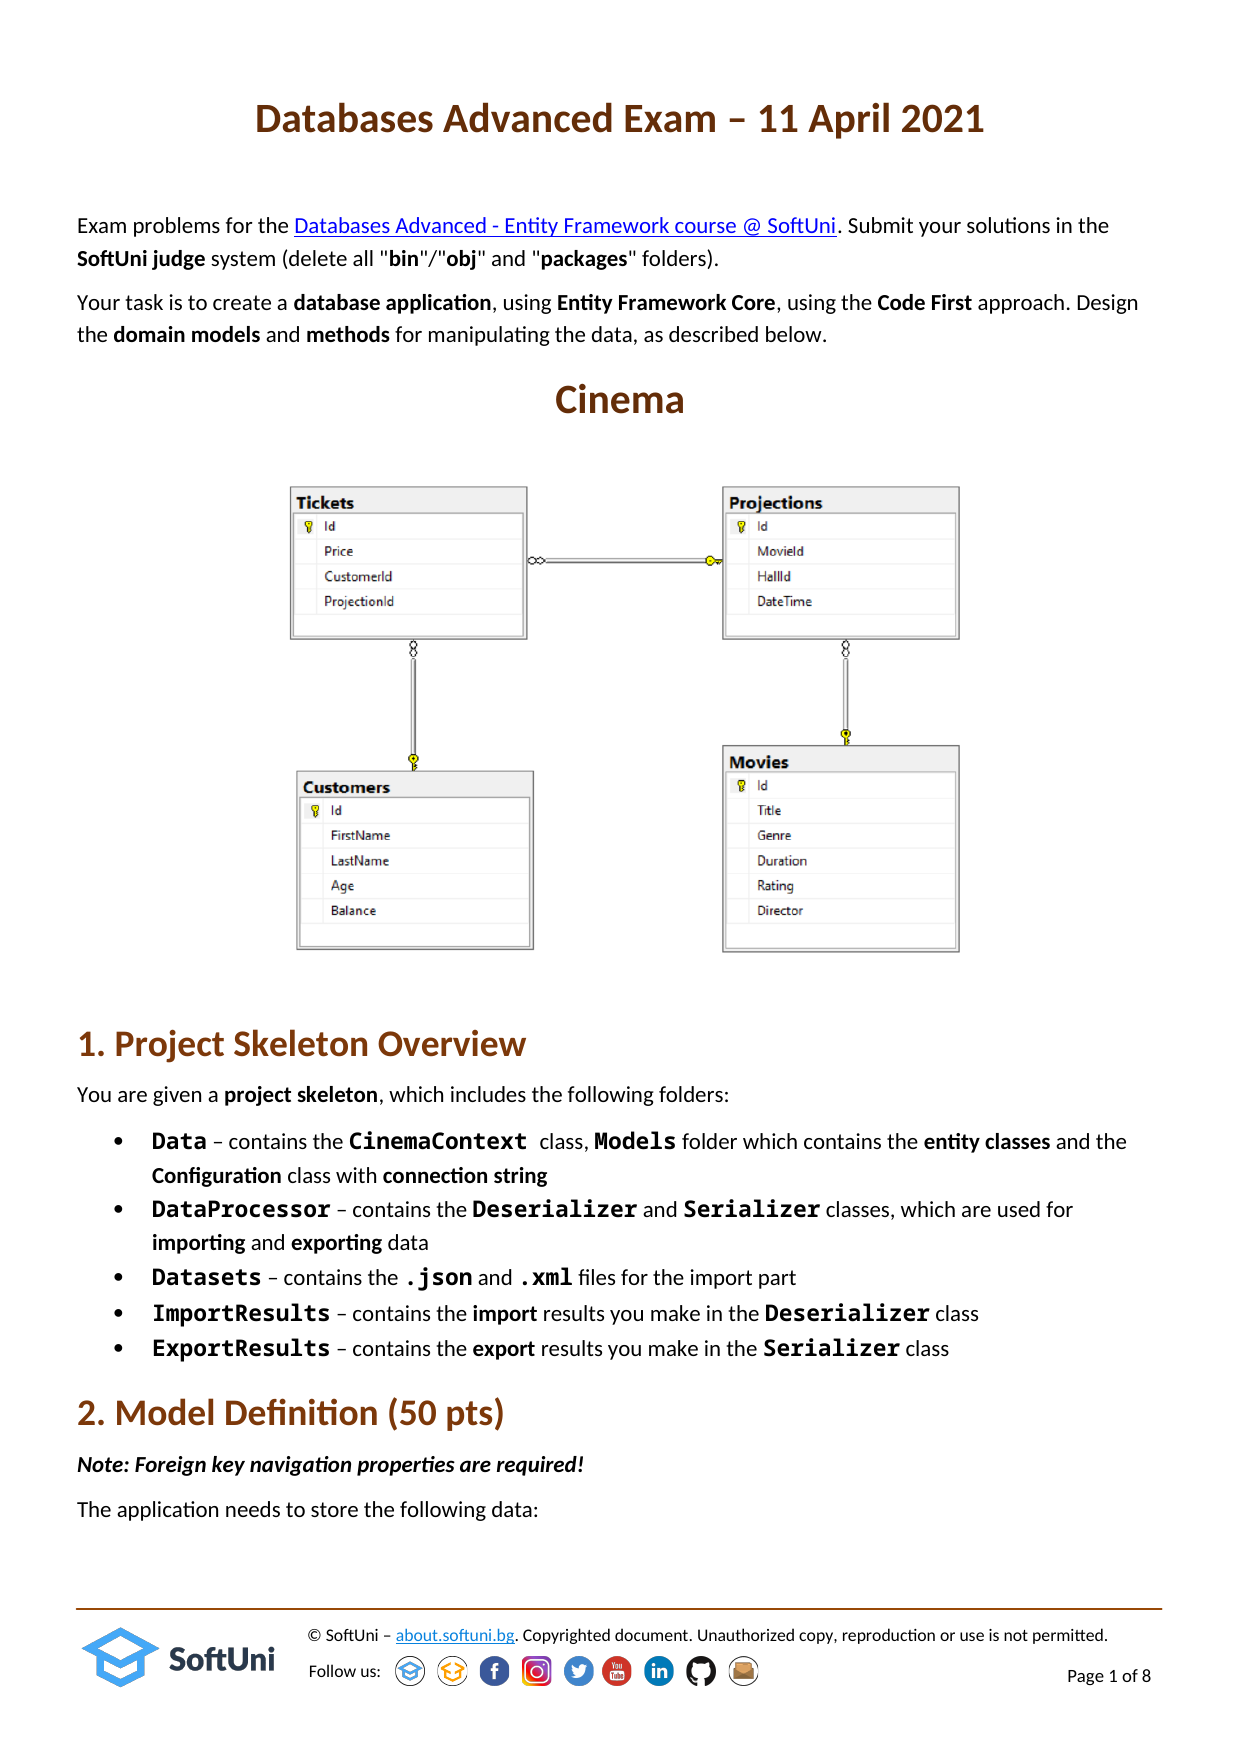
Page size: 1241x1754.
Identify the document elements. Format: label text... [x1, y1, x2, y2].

text Exam problems for the Databases Advanced - Entity Framework course @ SoftUni. Submit your solutions in the SoftUni judge system (delete all "bin"/"obj" and "packages" folders). [77, 211, 1163, 272]
picture [479, 1656, 510, 1686]
picture [230, 440, 1010, 995]
picture [658, 1668, 667, 1678]
picture [728, 1656, 759, 1686]
picture [665, 1677, 674, 1686]
picture [564, 1656, 594, 1686]
picture [644, 1656, 653, 1665]
text Note: Foreign key navigation properties are required! [77, 1450, 1163, 1478]
subtitle Cinema [77, 373, 1163, 424]
picture [686, 1656, 716, 1686]
subtitle Project Skeleton Overview [77, 1019, 1163, 1065]
picture [665, 1656, 674, 1665]
text The application needs to store the following data: [77, 1495, 1163, 1523]
picture [75, 1621, 281, 1693]
picture [644, 1677, 653, 1686]
subtitle Model Definition (50 pts) [77, 1389, 1163, 1435]
picture [522, 1656, 552, 1686]
list ExportResults – contains the export results you make in the Serializer class [114, 1332, 1163, 1364]
picture [602, 1656, 632, 1686]
text Your task is to create a database application, using Entity Framework Core, using the Code First approach. Design the domain models and methods for manipulating the data, as described below. [77, 288, 1163, 348]
text You are given a project skeleton, which includes the following folders: [77, 1081, 1163, 1109]
subtitle Databases Advanced Exam – 11 April 2021 [77, 92, 1163, 143]
list Data – contains the CinemaContext class, Models folder which contains the entity classes and the Configuration class with connection string [114, 1125, 1163, 1189]
list DataProcessor – contains the Deserializer and Serializer classes, which are used for importing and exporting data [114, 1193, 1163, 1256]
list ImportResults – contains the import results you make in the Deserializer class [114, 1296, 1163, 1328]
picture [437, 1656, 468, 1686]
list Datasets – contains the .json and .xml files for the import part [114, 1261, 1163, 1292]
picture [395, 1656, 425, 1686]
